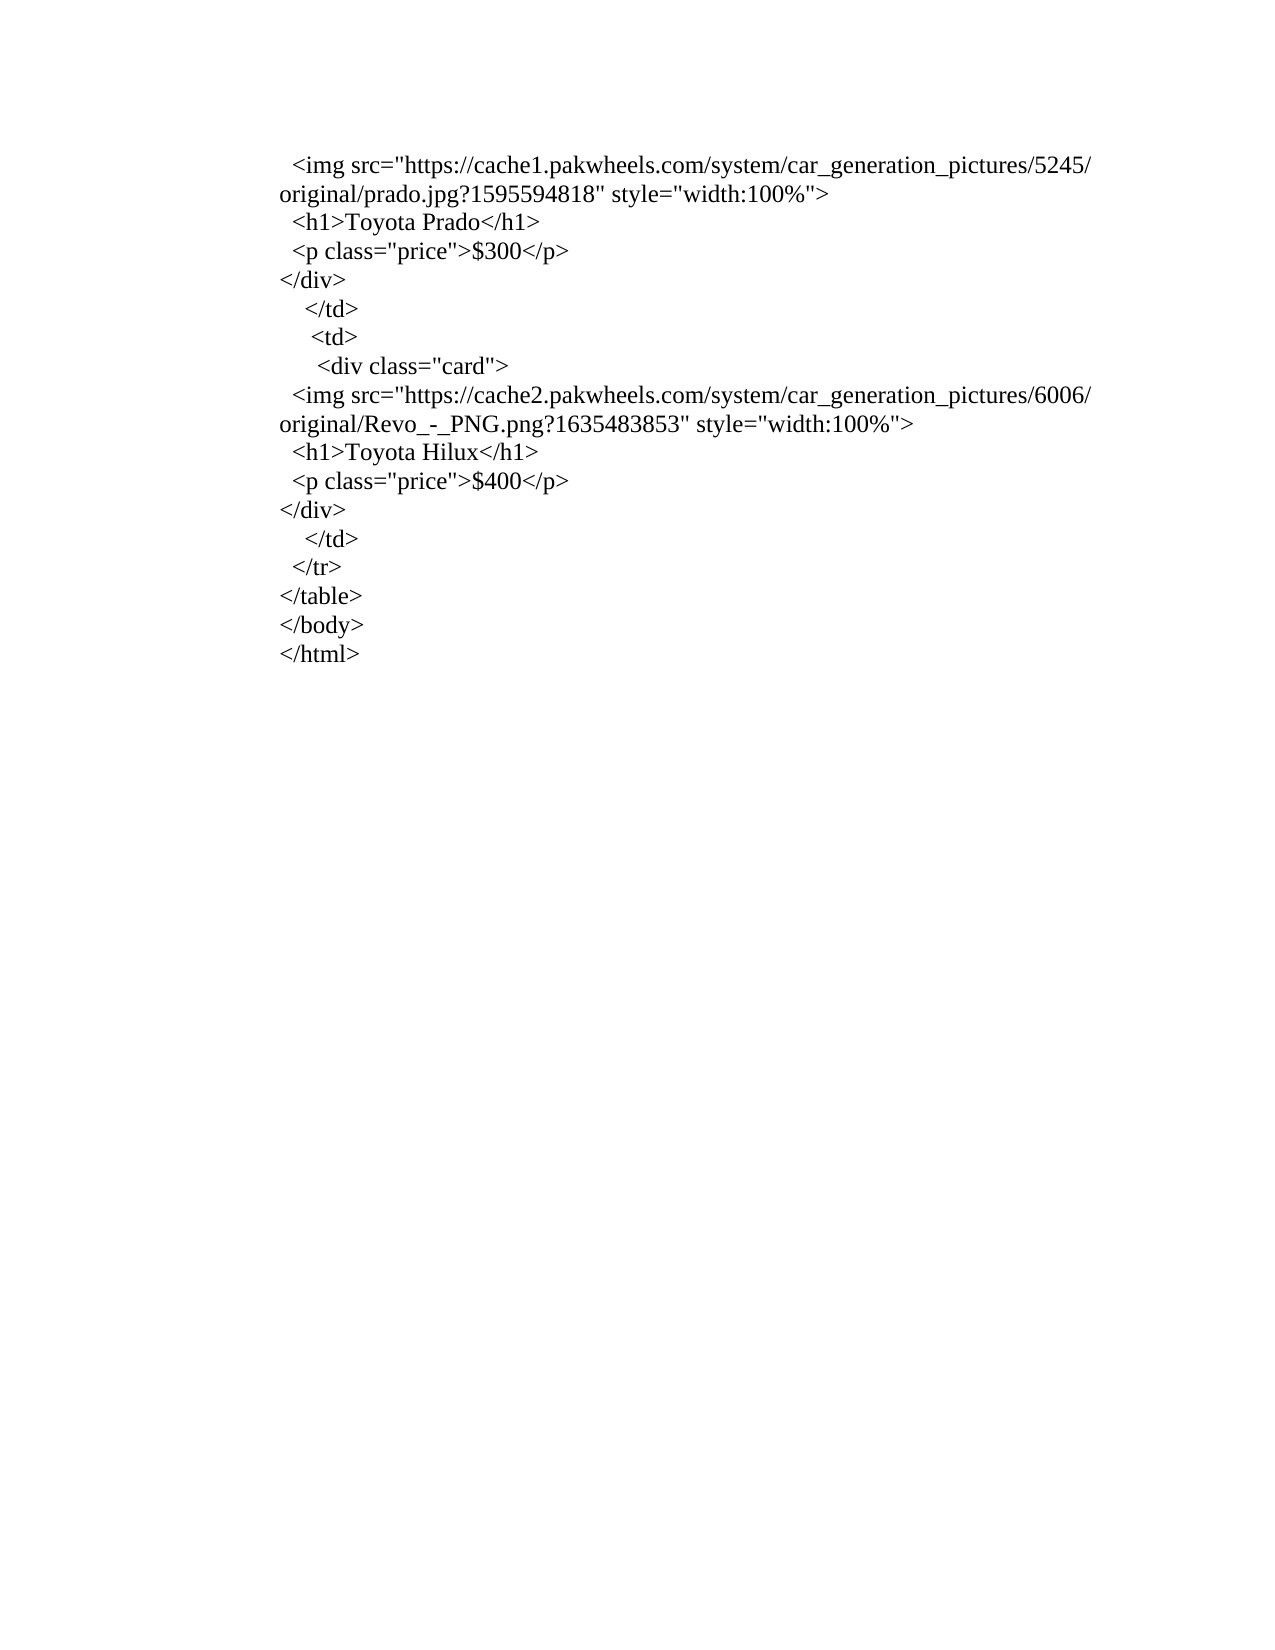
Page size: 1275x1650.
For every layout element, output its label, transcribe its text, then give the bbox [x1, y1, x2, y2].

text </html> [279, 639, 1125, 667]
text <img src="https://cache1.pakwheels.com/system/car_generation_pictures/5245/original/prado.jpg?1595594818" style="width:100%"> [279, 150, 1125, 207]
text <img src="https://cache2.pakwheels.com/system/car_generation_pictures/6006/original/Revo_-_PNG.png?1635483853" style="width:100%"> [279, 380, 1125, 437]
text </tr> [279, 552, 1125, 581]
text </td> [279, 524, 1125, 552]
text <h1>Toyota Hilux</h1> [279, 437, 1125, 466]
text </td> [279, 294, 1125, 322]
text </div> [279, 495, 1125, 524]
text </body> [279, 610, 1125, 639]
text </table> [279, 581, 1125, 610]
text <p class="price">$300</p> [279, 236, 1125, 265]
text <p class="price">$400</p> [279, 466, 1125, 495]
text <h1>Toyota Prado</h1> [279, 207, 1125, 236]
text <td> [279, 322, 1125, 351]
text </div> [279, 265, 1125, 294]
text <div class="card"> [279, 351, 1125, 380]
